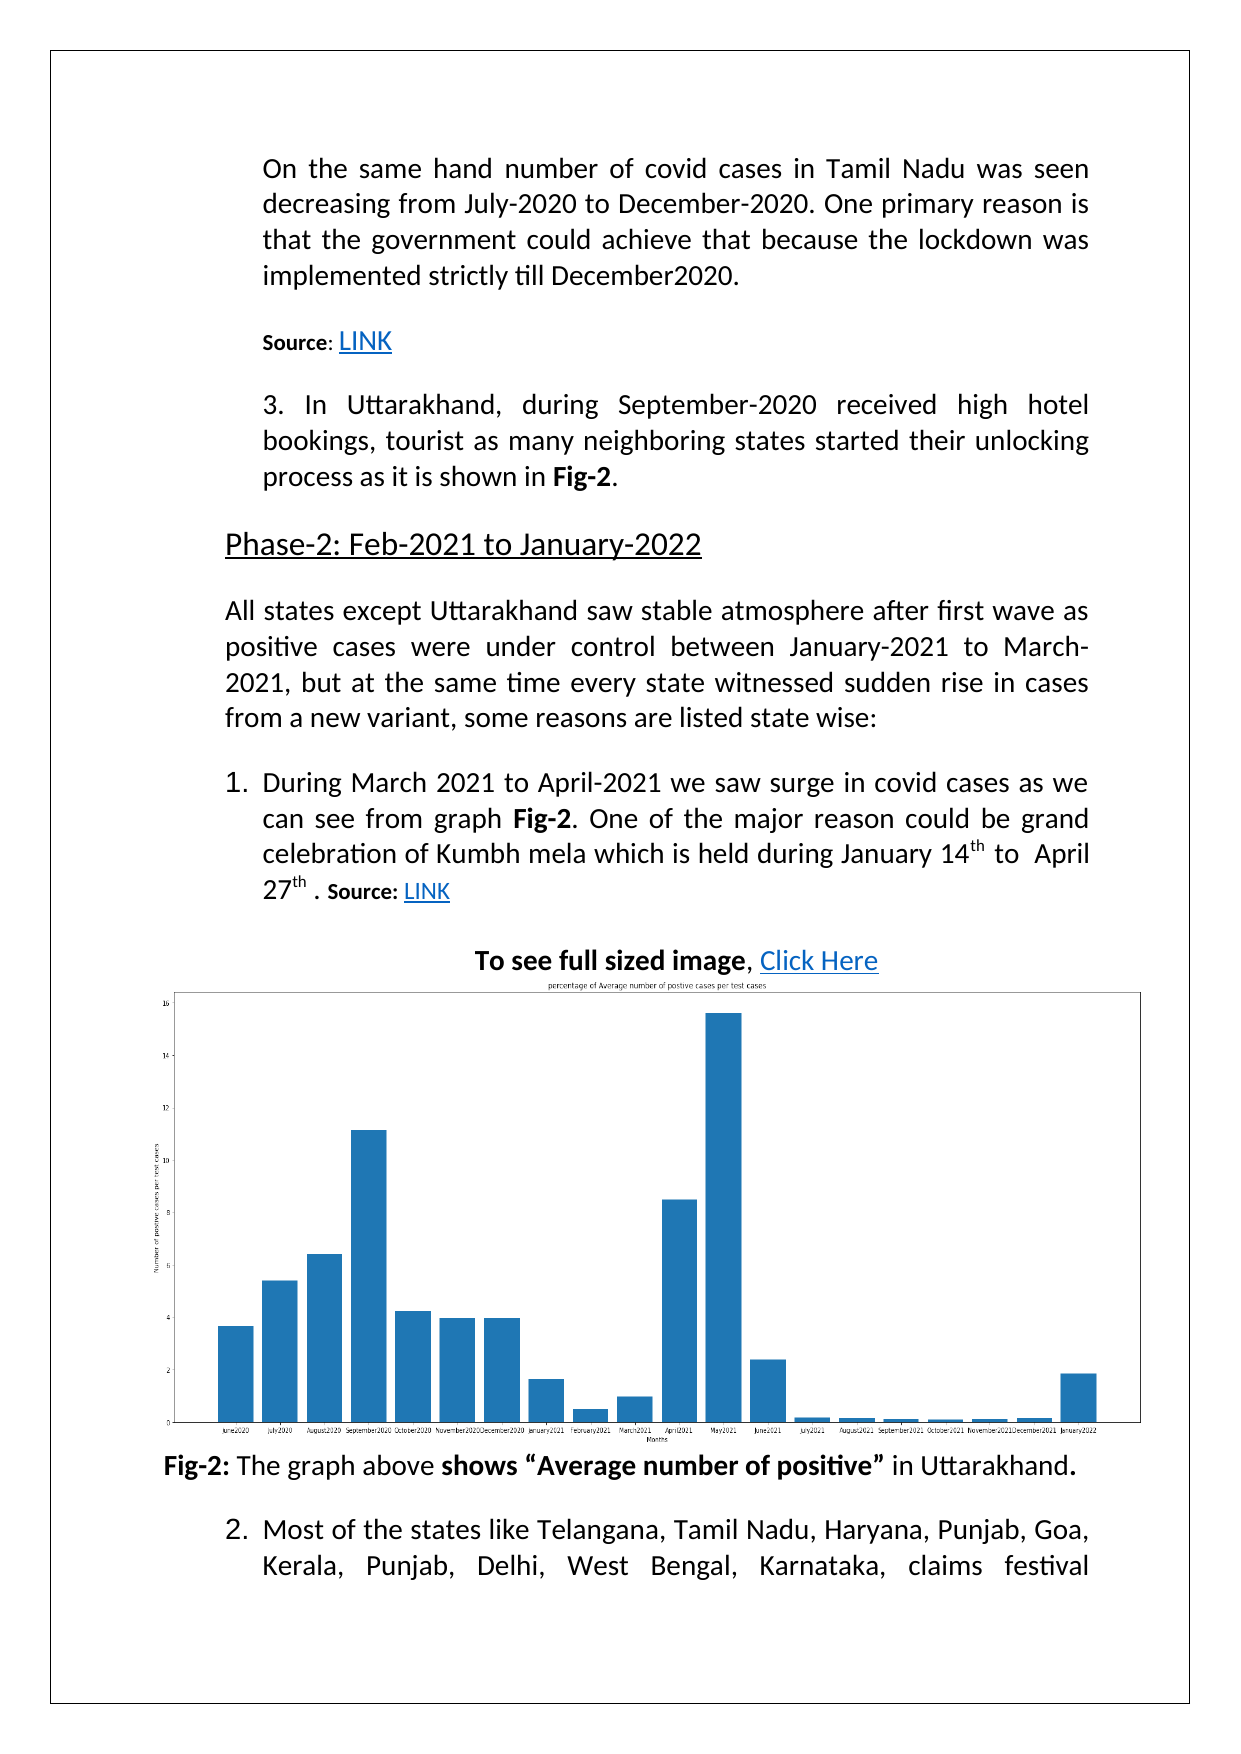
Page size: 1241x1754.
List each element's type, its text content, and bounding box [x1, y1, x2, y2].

text Source: LINK [262, 322, 1090, 357]
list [225, 1511, 1090, 1583]
text All states except Uttarakhand saw stable atmosphere after first wave as positive cases were under control between January-2021 to March-2021, but at the same time every state witnessed sudden rise in cases from a new variant, some reasons are listed state wise: [225, 592, 1090, 735]
text On the same hand number of covid cases in Tamil Nadu was seen decreasing from July-2020 to December-2020. One primary reason is that the government could achieve that because the lockdown was implemented strictly till December2020. [262, 150, 1090, 292]
list During March 2021 to April-2021 we saw surge in covid cases as we can see from graph Fig-2. One of the major reason could be grand celebration of Kumbh mela which is held during January 14th to April 27th . Source: LINK [225, 764, 1090, 907]
picture [150, 977, 1144, 1447]
text Fig-2: The graph above shows “Average number of positive” in Uttarakhand. [150, 1447, 1090, 1482]
text Phase-2: Feb-2021 to January-2022 [150, 522, 1090, 563]
text 3. In Uttarakhand, during September-2020 received high hotel bookings, tourist as many neighboring states started their unlocking process as it is shown in Fig-2. [262, 386, 1090, 493]
text To see full sized image, Click Here [262, 942, 1090, 977]
